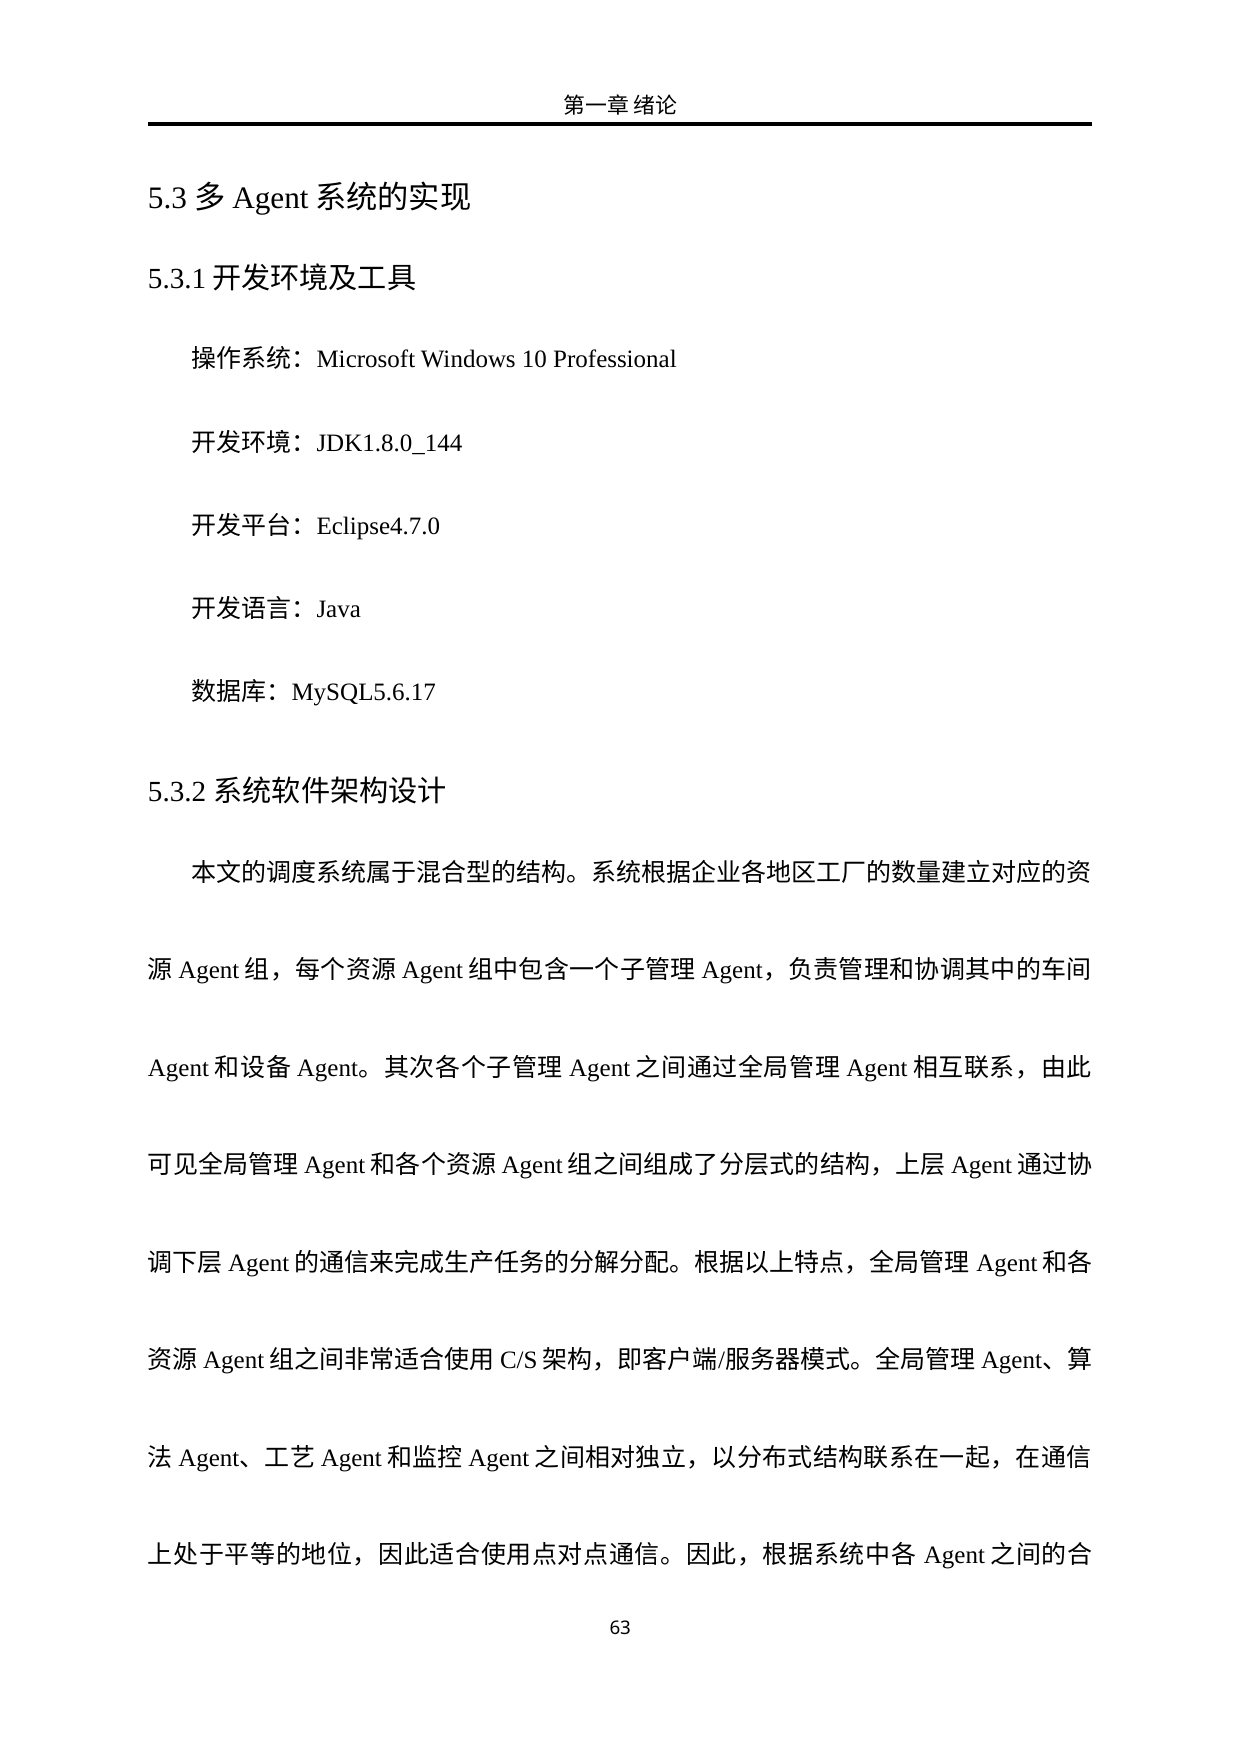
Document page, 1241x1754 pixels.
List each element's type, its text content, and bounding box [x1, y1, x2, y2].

subtitle 5.3 多Agent系统的实现 [148, 162, 1092, 227]
text 数据库：MySQL5.6.17 [148, 657, 1092, 722]
text 开发平台：Eclipse4.7.0 [148, 491, 1092, 556]
text 开发语言：Java [148, 574, 1092, 639]
text 操作系统：Microsoft Windows 10 Professional [148, 324, 1092, 389]
subtitle 5.3.1开发环境及工具 [148, 243, 1092, 308]
subtitle 5.3.2 系统软件架构设计 [148, 756, 1092, 821]
text 开发环境：JDK1.8.0_144 [148, 408, 1092, 473]
